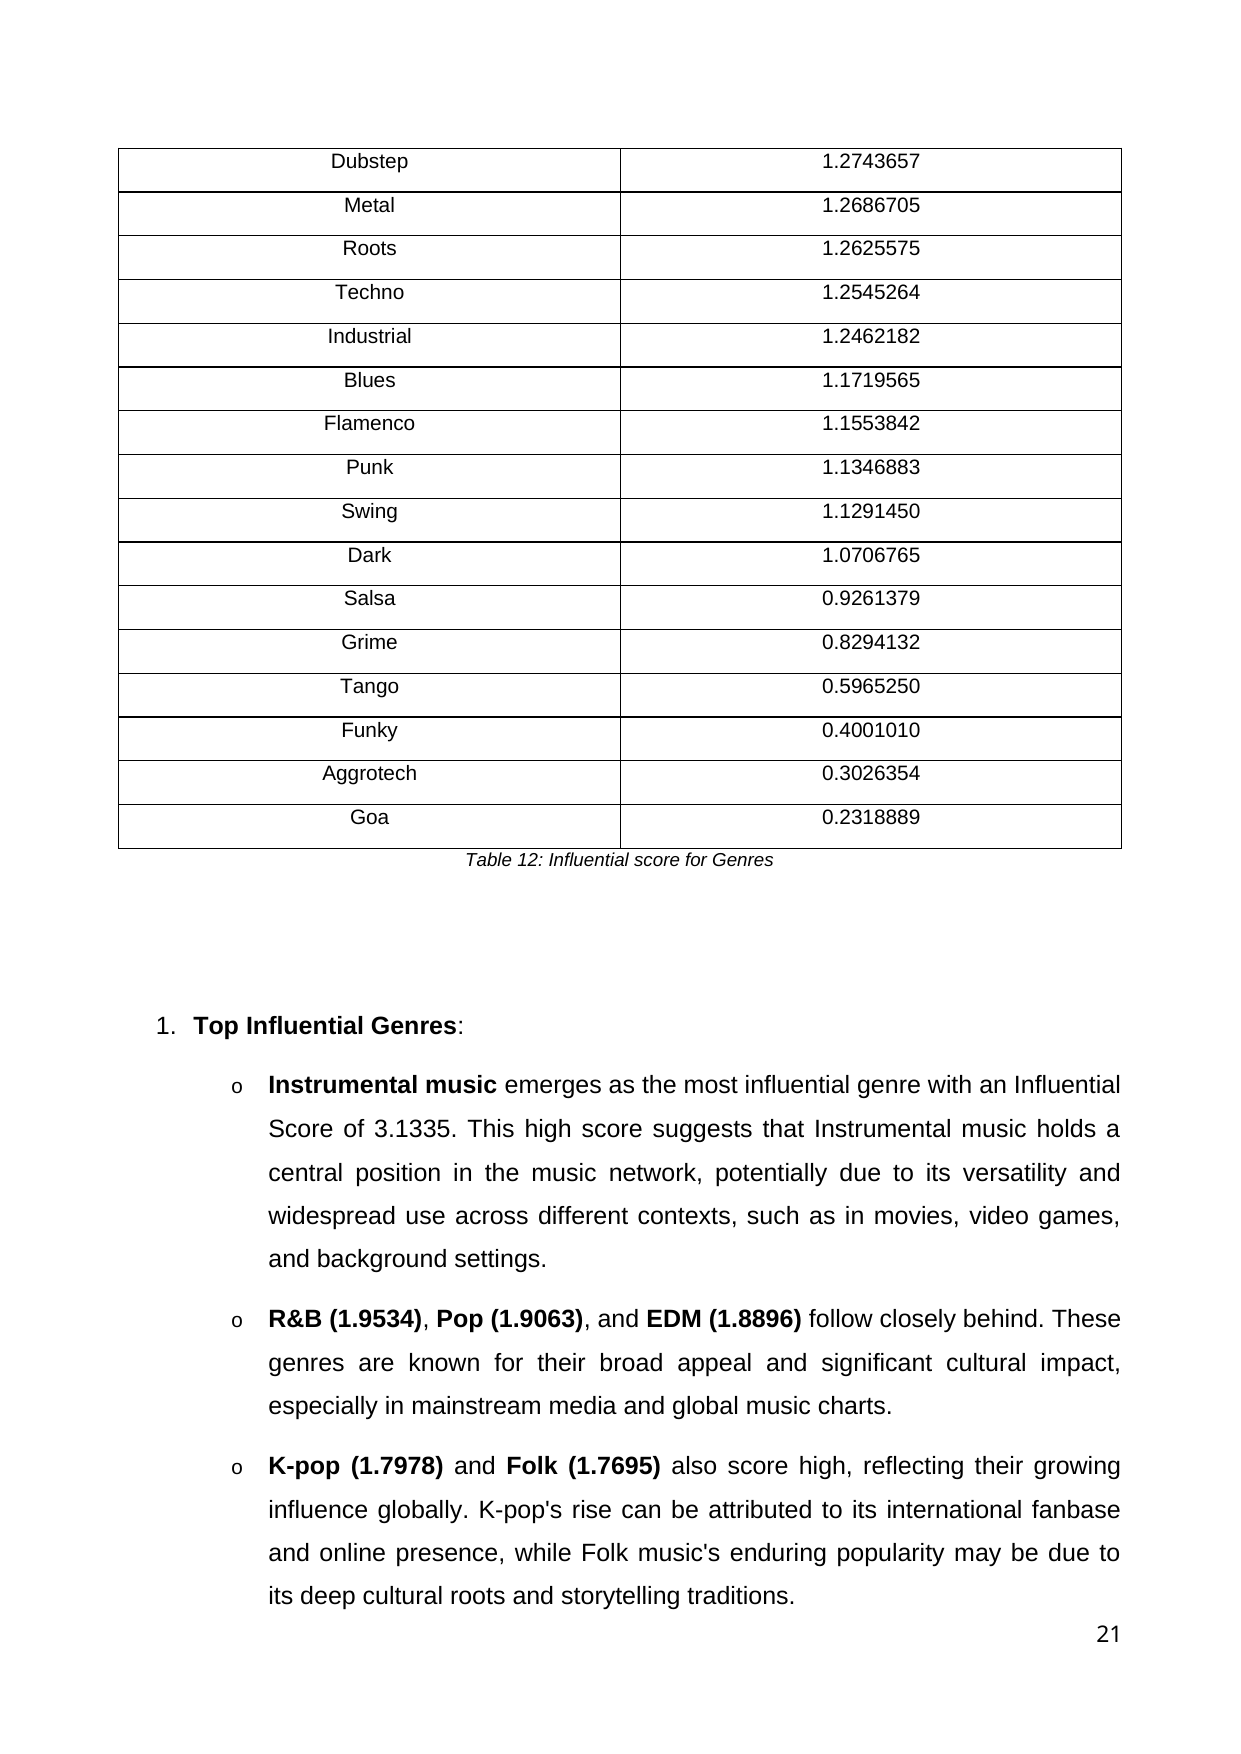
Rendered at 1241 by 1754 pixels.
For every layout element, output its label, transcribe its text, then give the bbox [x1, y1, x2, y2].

table_cell 1.2686705 [621, 193, 1121, 235]
table_cell Roots [119, 236, 620, 279]
table_cell 1.1719565 [621, 368, 1121, 410]
table_cell 1.1291450 [621, 499, 1121, 541]
table_cell Techno [119, 280, 620, 323]
table_cell Industrial [119, 324, 620, 366]
table_cell 1.1553842 [621, 411, 1121, 454]
table_cell Goa [119, 805, 620, 848]
list R&B (1.9534), Pop (1.9063), and EDM (1.8896) follow closely behind. These genres are known for their broad appeal and significant cultural impact, especially in mainstream media and global music charts. [231, 1304, 1122, 1419]
table_cell Grime [119, 630, 620, 673]
table_cell 1.0706765 [621, 543, 1121, 585]
list Top Influential Genres: [156, 1011, 1122, 1039]
table_cell 0.8294132 [621, 630, 1121, 673]
table_cell Punk [119, 455, 620, 498]
table_cell Flamenco [119, 411, 620, 454]
table_cell Dubstep [119, 149, 620, 191]
table_cell Tango [119, 674, 620, 716]
table_cell Funky [119, 718, 620, 760]
table_cell Salsa [119, 586, 620, 629]
table_cell 0.3026354 [621, 761, 1121, 804]
text Table 12: Influential score for Genres [118, 849, 1122, 870]
table_cell 1.2462182 [621, 324, 1121, 366]
table_cell 0.2318889 [621, 805, 1121, 848]
table_cell 0.5965250 [621, 674, 1121, 716]
table_cell 0.9261379 [621, 586, 1121, 629]
table_cell Aggrotech [119, 761, 620, 804]
table_cell 1.2545264 [621, 280, 1121, 323]
table_cell 1.2625575 [621, 236, 1121, 279]
list K-pop (1.7978) and Folk (1.7695) also score high, reflecting their growing influence globally. K-pop's rise can be attributed to its international fanbase and online presence, while Folk music's enduring popularity may be due to its deep cultural roots and storytelling traditions. [231, 1451, 1122, 1610]
table_cell Swing [119, 499, 620, 541]
table_cell 1.2743657 [621, 149, 1121, 191]
list Instrumental music emerges as the most influential genre with an Influential Score of 3.1335. This high score suggests that Instrumental music holds a central position in the music network, potentially due to its versatility and widespread use across different contexts, such as in movies, video games, and background settings. [231, 1070, 1122, 1273]
table_cell Dark [119, 543, 620, 585]
table_cell Metal [119, 193, 620, 235]
table_cell 0.4001010 [621, 718, 1121, 760]
table_cell Blues [119, 368, 620, 410]
table_cell 1.1346883 [621, 455, 1121, 498]
